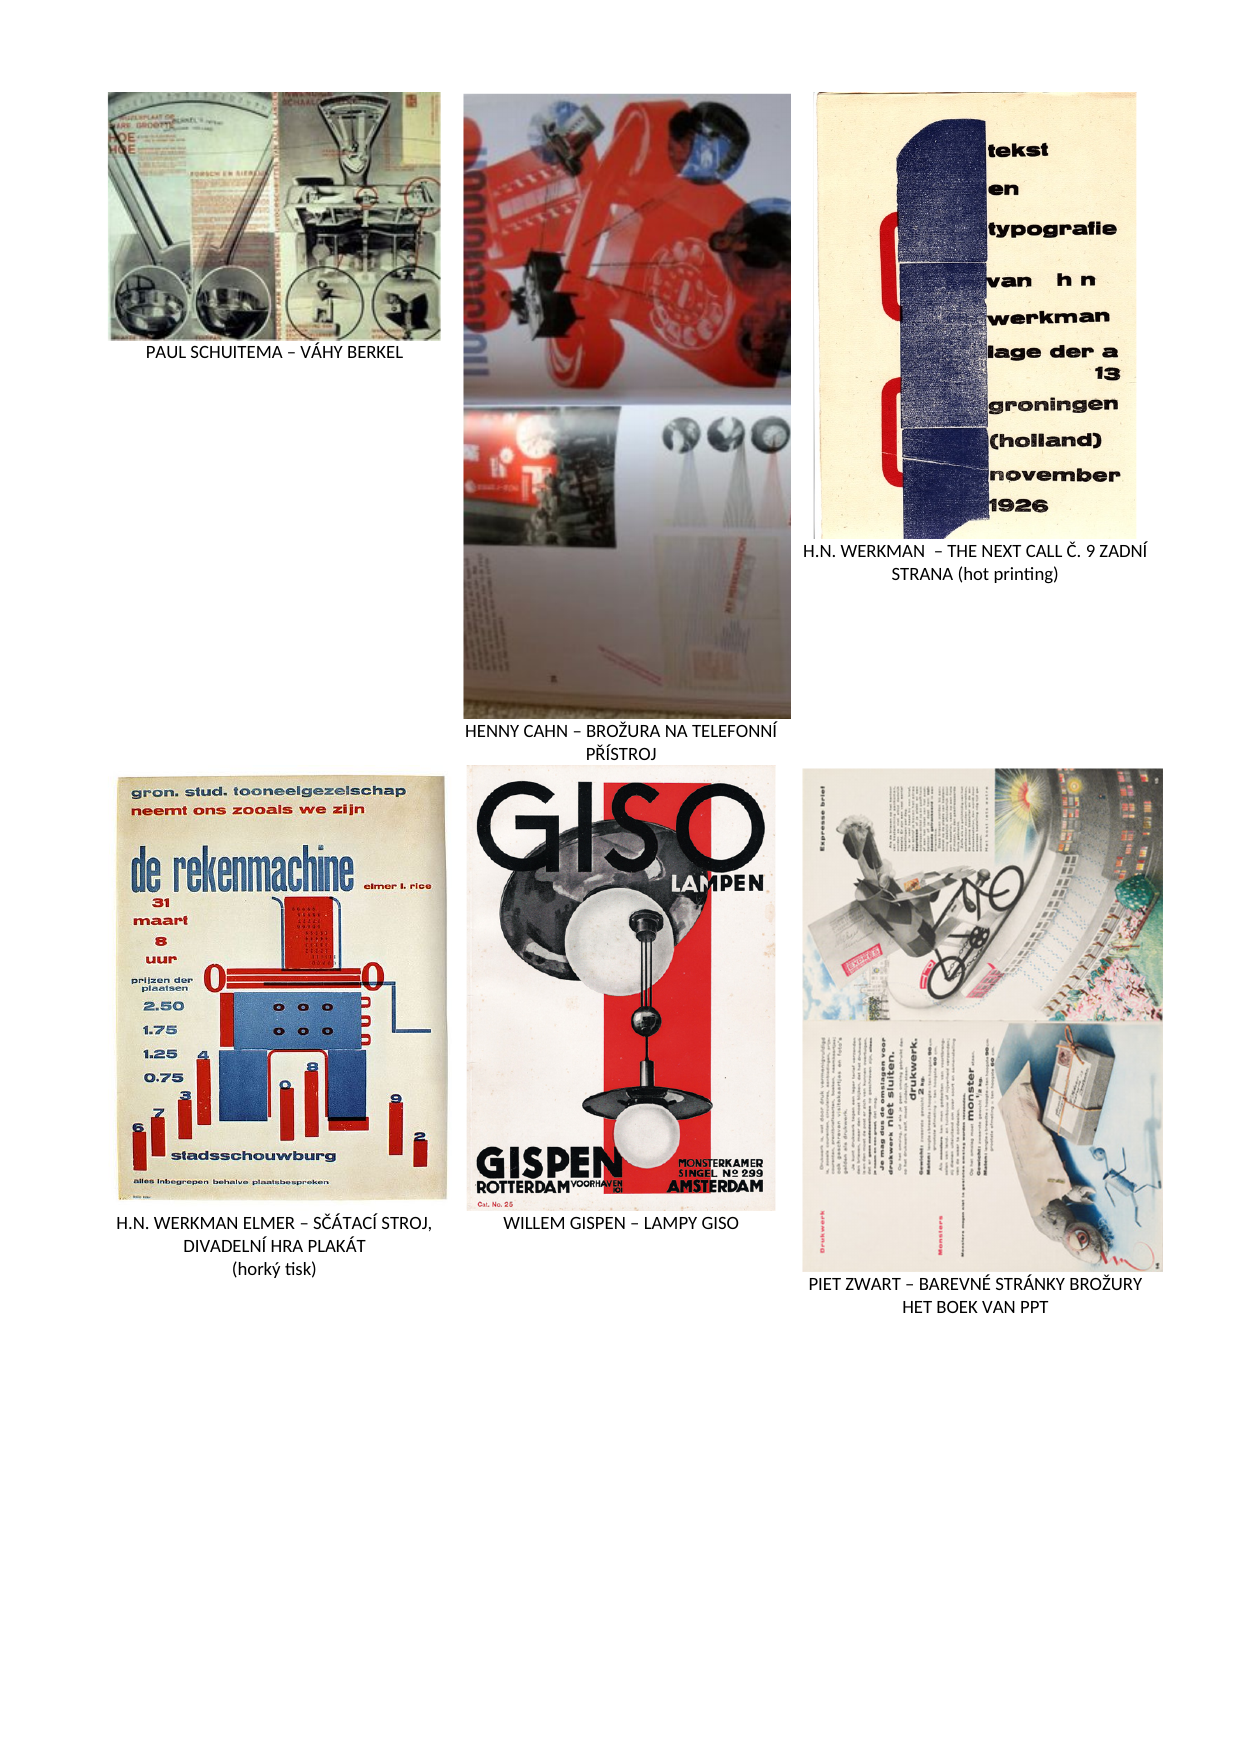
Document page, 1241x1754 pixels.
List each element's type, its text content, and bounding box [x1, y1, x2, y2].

table_header PAUL SCHUITEMA – VÁHY BERKEL [97, 92, 452, 765]
picture [464, 94, 791, 719]
picture [803, 769, 1163, 1272]
table_cell WILLEM GISPEN – LAMPY GISO [452, 765, 790, 1318]
table_cell H.N. WERKMAN ELMER – SČÁTACÍ STROJ, DIVADELNÍ HRA PLAKÁT (horký tisk) [97, 765, 452, 1318]
picture [107, 92, 441, 341]
picture [813, 92, 1137, 539]
table_cell PIET ZWART – BAREVNÉ STRÁNKY BROŽURY HET BOEK VAN PPT [790, 765, 1160, 1318]
table_header HENNY CAHN – BROŽURA NA TELEFONNÍ PŘÍSTROJ [452, 92, 790, 765]
picture [466, 765, 776, 1211]
picture [107, 765, 452, 1211]
table_header H.N. WERKMAN – THE NEXT CALL Č. 9 ZADNÍ STRANA (hot printing) [790, 92, 1160, 765]
